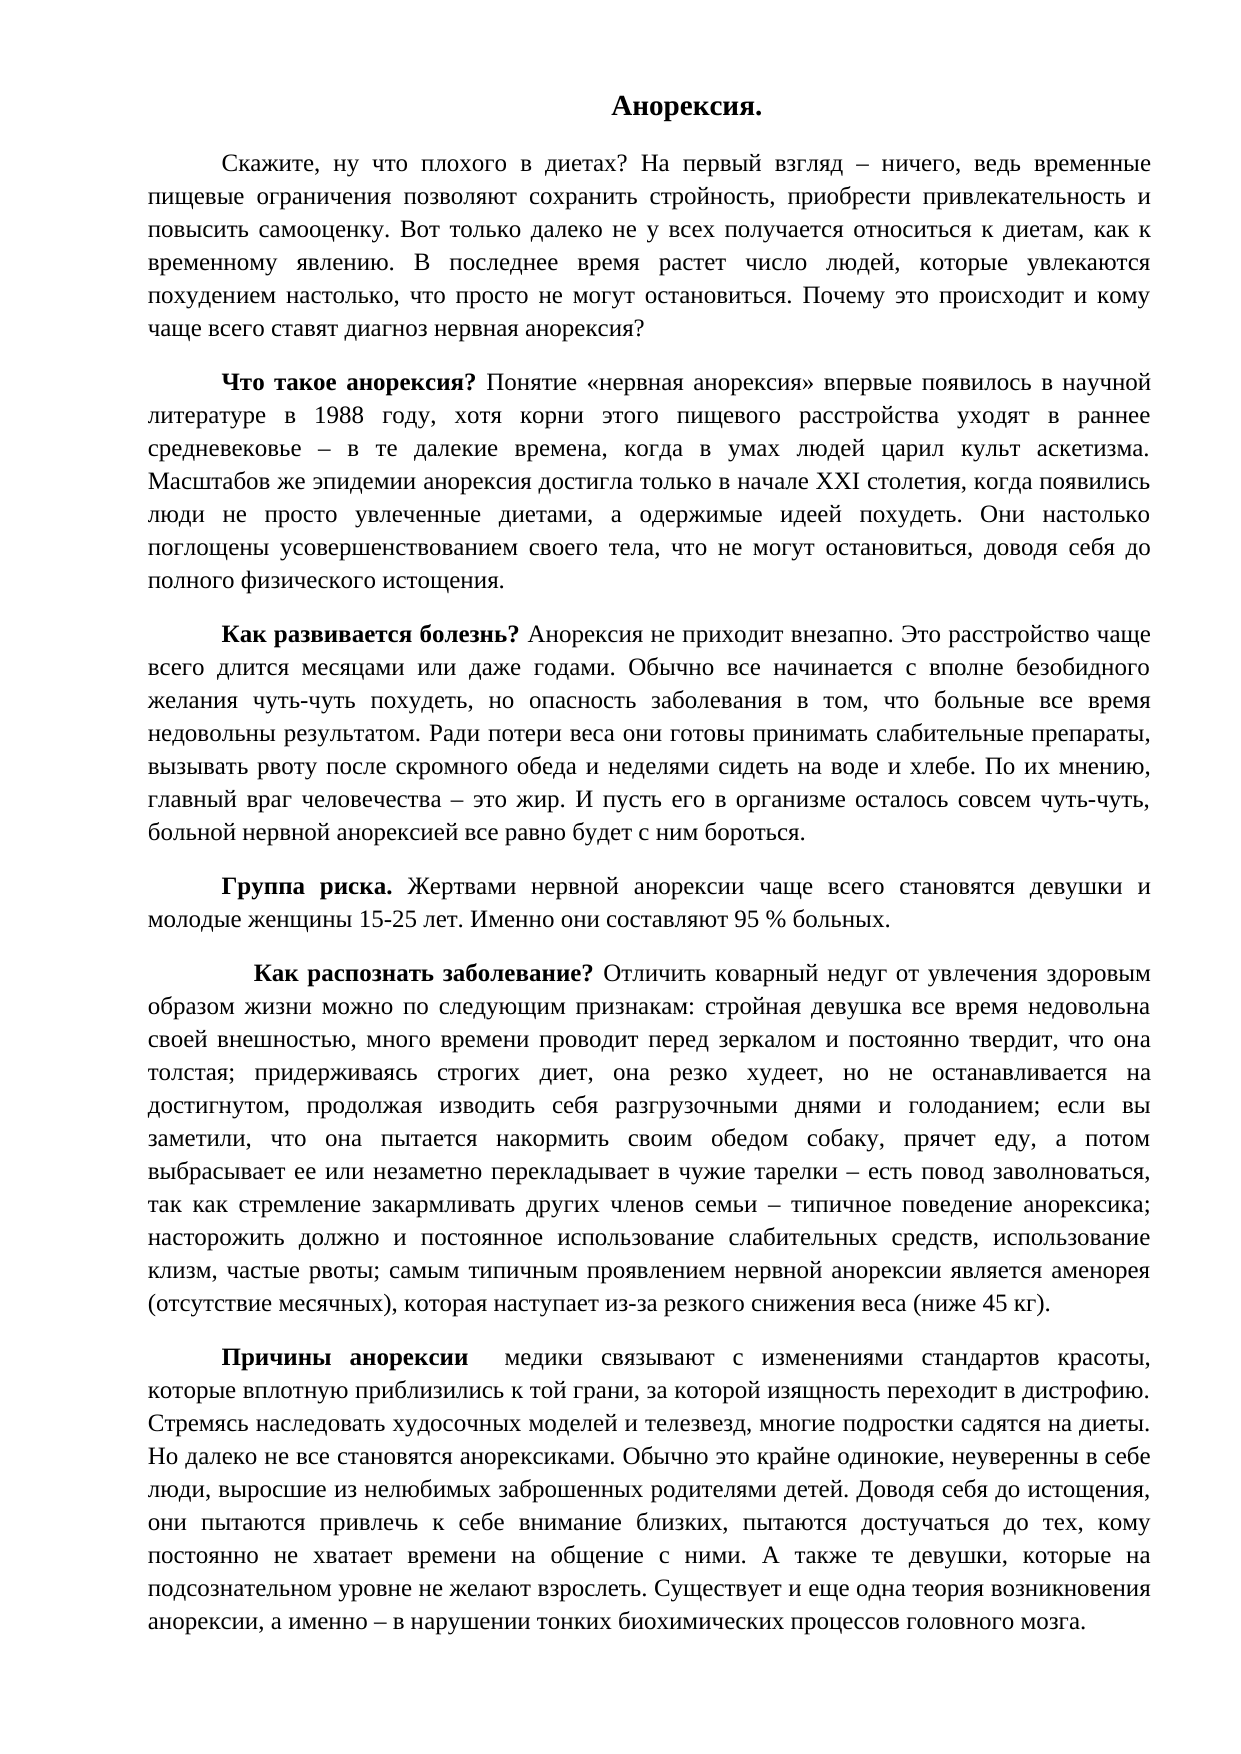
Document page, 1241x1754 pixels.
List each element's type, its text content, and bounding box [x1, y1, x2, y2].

text Что такое анорексия? Понятие «нервная анорексия» впервые появилось в научной литературе в 1988 году, хотя корни этого пищевого расстройства уходят в раннее средневековье – в те далекие времена, когда в умах людей царил культ аскетизма. Масштабов же эпидемии анорексия достигла только в начале ХХI столетия, когда появились люди не просто увлеченные диетами, а одержимые идеей похудеть. Они настолько поглощены усовершенствованием своего тела, что не могут остановиться, доводя себя до полного физического истощения. [148, 367, 1152, 594]
text Скажите, ну что плохого в диетах? На первый взгляд – ничего, ведь временные пищевые ограничения позволяют сохранить стройность, приобрести привлекательность и повысить самооценку. Вот только далеко не у всех получается относиться к диетам, как к временному явлению. В последнее время растет число людей, которые увлекаются похудением настолько, что просто не могут остановиться. Почему это происходит и кому чаще всего ставят диагноз нервная анорексия? [148, 148, 1152, 342]
text Группа риска. Жертвами нервной анорексии чаще всего становятся девушки и молодые женщины 15-25 лет. Именно они составляют 95 % больных. [148, 871, 1152, 933]
text Анорексия. [148, 88, 1152, 122]
text Как распознать заболевание? Отличить коварный недуг от увлечения здоровым образом жизни можно по следующим признакам: стройная девушка все время недовольна своей внешностью, много времени проводит перед зеркалом и постоянно твердит, что она толстая; придерживаясь строгих диет, она резко худеет, но не останавливается на достигнутом, продолжая изводить себя разгрузочными днями и голоданием; если вы заметили, что она пытается накормить своим обедом собаку, прячет еду, а потом выбрасывает ее или незаметно перекладывает в чужие тарелки – есть повод заволноваться, так как стремление закармливать других членов семьи – типичное поведение анорексика; насторожить должно и постоянное использование слабительных средств, использование клизм, частые рвоты; самым типичным проявлением нервной анорексии является аменорея (отсутствие месячных), которая наступает из-за резкого снижения веса (ниже 45 кг). [148, 958, 1152, 1317]
text Как развивается болезнь? Анорексия не приходит внезапно. Это расстройство чаще всего длится месяцами или даже годами. Обычно все начинается с вполне безобидного желания чуть-чуть похудеть, но опасность заболевания в том, что больные все время недовольны результатом. Ради потери веса они готовы принимать слабительные препараты, вызывать рвоту после скромного обеда и неделями сидеть на воде и хлебе. По их мнению, главный враг человечества – это жир. И пусть его в организме осталось совсем чуть-чуть, больной нервной анорексией все равно будет с ним бороться. [148, 619, 1152, 846]
text Причины анорексии медики связывают с изменениями стандартов красоты, которые вплотную приблизились к той грани, за которой изящность переходит в дистрофию. Стремясь наследовать худосочных моделей и телезвезд, многие подростки садятся на диеты. Но далеко не все становятся анорексиками. Обычно это крайне одинокие, неуверенны в себе люди, выросшие из нелюбимых заброшенных родителями детей. Доводя себя до истощения, они пытаются привлечь к себе внимание близких, пытаются достучаться до тех, кому постоянно не хватает времени на общение с ними. А также те девушки, которые на подсознательном уровне не желают взрослеть. Существует и еще одна теория возникновения анорексии, а именно – в нарушении тонких биохимических процессов головного мозга. [148, 1342, 1152, 1635]
